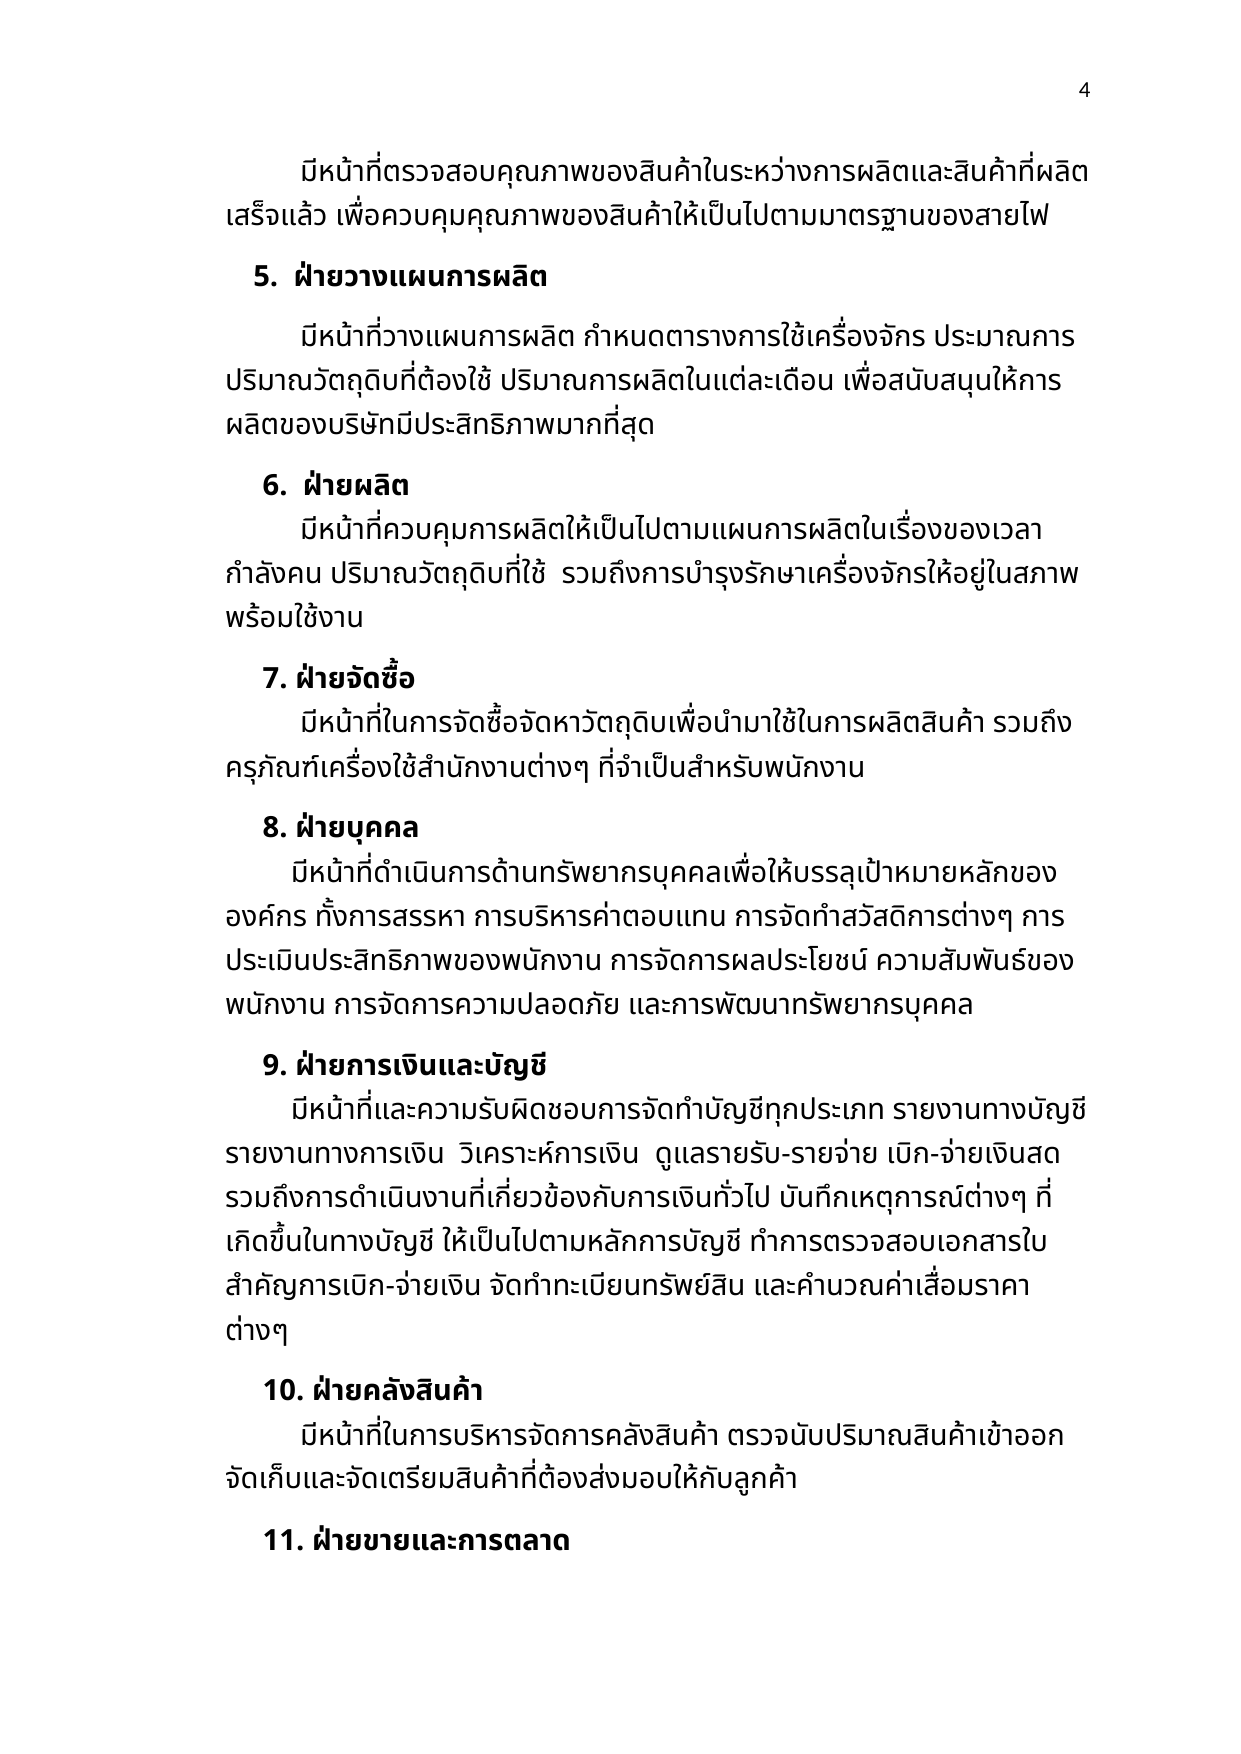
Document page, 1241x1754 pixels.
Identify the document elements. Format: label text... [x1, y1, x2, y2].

text มีหน้าที่วางแผนการผลิต กำหนดตารางการใช้เครื่องจักร ประมาณการปริมาณวัตถุดิบที่ต้องใช้ ปริมาณการผลิตในแต่ละเดือน เพื่อสนับสนุนให้การผลิตของบริษัทมีประสิทธิภาพมากที่สุด [225, 316, 1090, 448]
text 11. ฝ่ายขายและการตลาด [262, 1519, 1090, 1563]
list มีหน้าที่ในการจัดซื้อจัดหาวัตถุดิบเพื่อนำมาใช้ในการผลิตสินค้า รวมถึงครุภัณฑ์เครื่องใช้สำนักงานต่างๆ ที่จำเป็นสำหรับพนักงาน [225, 702, 1090, 790]
list มีหน้าที่และความรับผิดชอบการจัดทำบัญชีทุกประเภท รายงานทางบัญชี รายงานทางการเงิน วิเคราะห์การเงิน ดูแลรายรับ-รายจ่าย เบิก-จ่ายเงินสด รวมถึงการดำเนินงานที่เกี่ยวข้องกับการเงินทั่วไป บันทึกเหตุการณ์ต่างๆ ที่เกิดขึ้นในทางบัญชี ให้เป็นไปตามหลักการบัญชี ทำการตรวจสอบเอกสารใบสำคัญการเบิก-จ่ายเงิน จัดทำทะเบียนทรัพย์สิน และคำนวณค่าเสื่อมราคาต่างๆ [225, 1088, 1090, 1353]
list มีหน้าที่ดำเนินการด้านทรัพยากรบุคคลเพื่อให้บรรลุเป้าหมายหลักขององค์กร ทั้งการสรรหา การบริหารค่าตอบแทน การจัดทำสวัสดิการต่างๆ การประเมินประสิทธิภาพของพนักงาน การจัดการผลประโยชน์ ความสัมพันธ์ของพนักงาน การจัดการความปลอดภัย และการพัฒนาทรัพยากรบุคคล [225, 851, 1090, 1027]
text 8. ฝ่ายบุคคล [262, 807, 1090, 851]
text 6. ฝ่ายผลิต [262, 464, 1090, 509]
text มีหน้าที่ในการบริหารจัดการคลังสินค้า ตรวจนับปริมาณสินค้าเข้าออก จัดเก็บและจัดเตรียมสินค้าที่ต้องส่งมอบให้กับลูกค้า [225, 1414, 1090, 1502]
text 10. ฝ่ายคลังสินค้า [262, 1370, 1090, 1414]
text มีหน้าที่ควบคุมการผลิตให้เป็นไปตามแผนการผลิตในเรื่องของเวลา กำลังคน ปริมาณวัตถุดิบที่ใช้ รวมถึงการบำรุงรักษาเครื่องจักรให้อยู่ในสภาพพร้อมใช้งาน [225, 509, 1090, 641]
list มีหน้าที่ตรวจสอบคุณภาพของสินค้าในระหว่างการผลิตและสินค้าที่ผลิตเสร็จแล้ว เพื่อควบคุมคุณภาพของสินค้าให้เป็นไปตามมาตรฐานของสายไฟ [225, 150, 1090, 238]
text 9. ฝ่ายการเงินและบัญชี [262, 1044, 1090, 1088]
text 7. ฝ่ายจัดซื้อ [154, 658, 1090, 702]
text 5. ฝ่ายวางแผนการผลิต [253, 255, 1090, 299]
